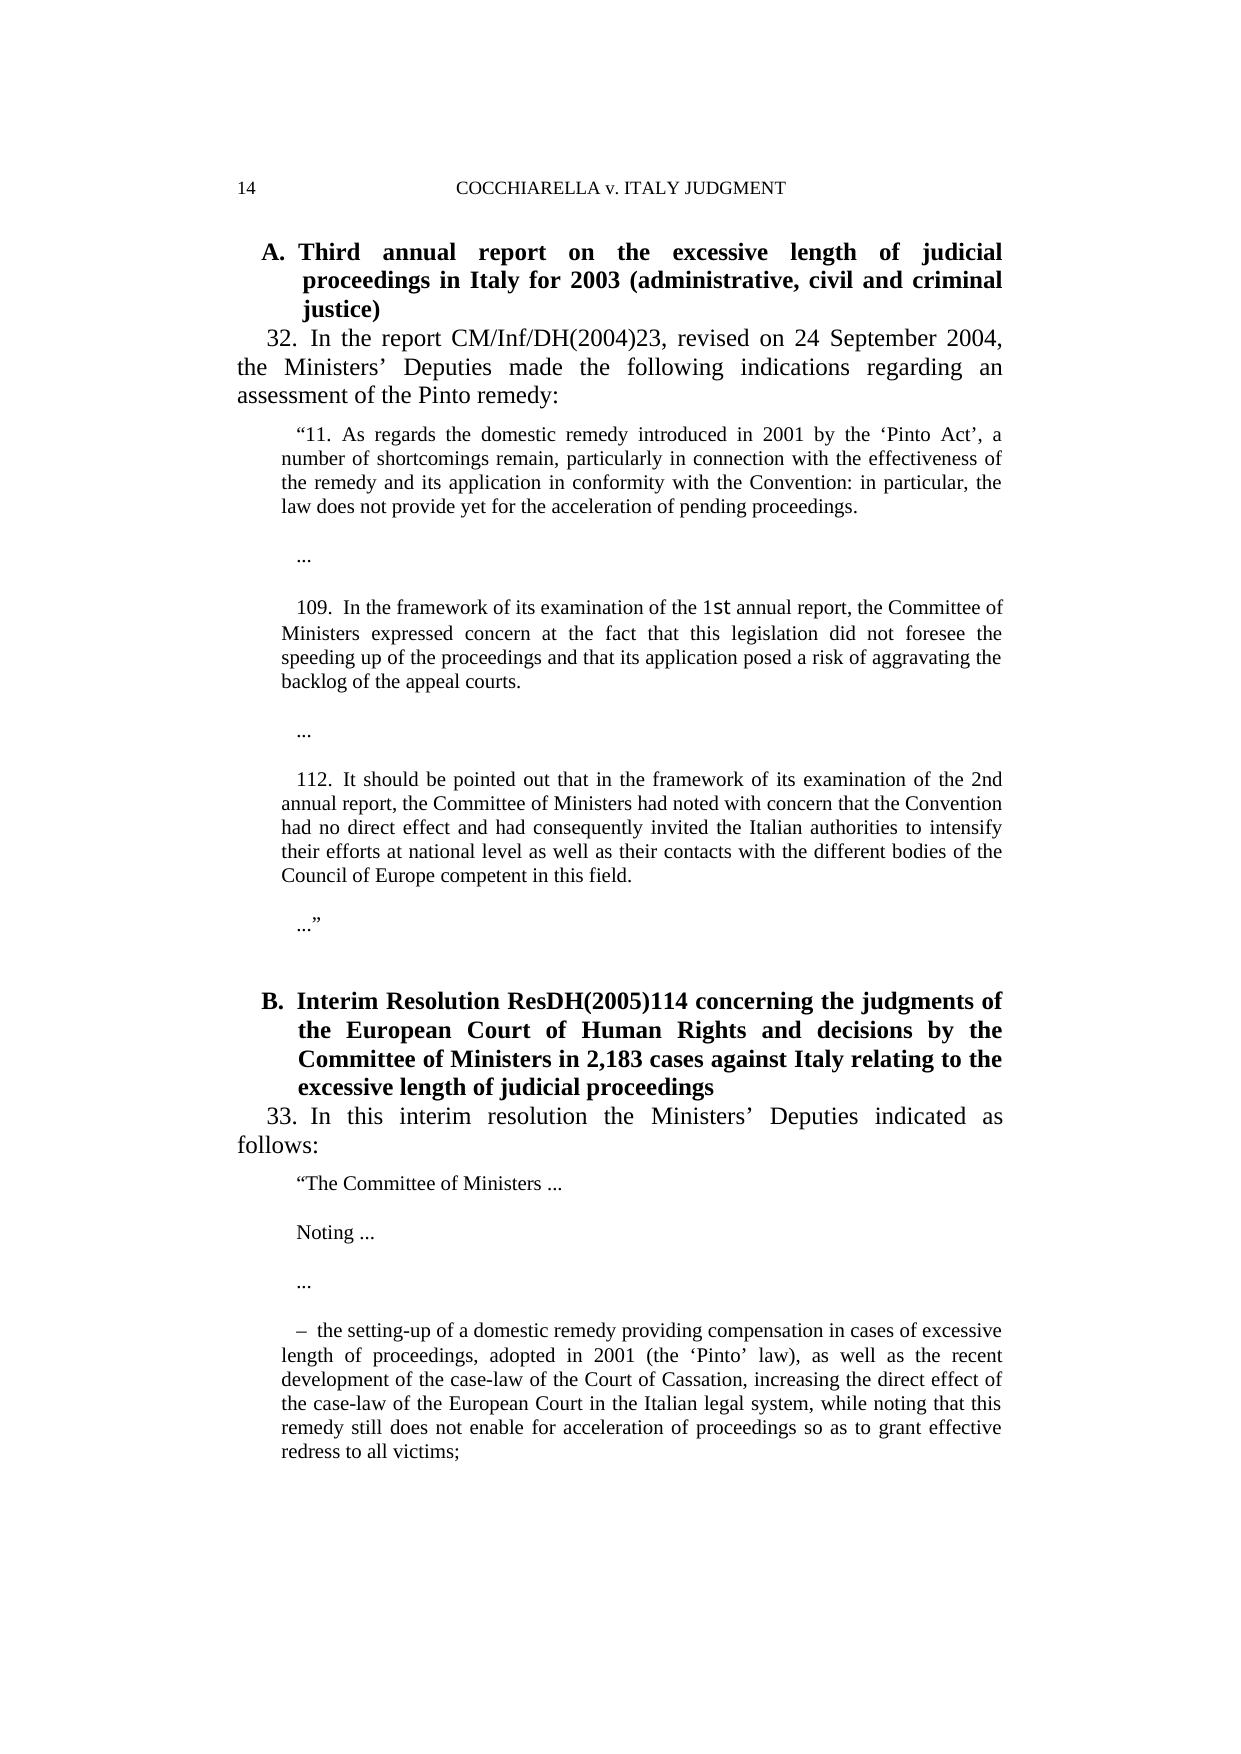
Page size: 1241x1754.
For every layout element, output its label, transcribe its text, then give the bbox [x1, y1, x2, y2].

text ... [281, 718, 1003, 742]
text – the setting-up of a domestic remedy providing compensation in cases of excessive length of proceedings, adopted in 2001 (the ‘Pinto’ law), as well as the recent development of the case-law of the Court of Cassation, increasing the direct effect of the case-law of the European Court in the Italian legal system, while noting that this remedy still does not enable for acceleration of proceedings so as to grant effective redress to all victims; [281, 1318, 1003, 1463]
text 33. In this interim resolution the Ministers’ Deputies indicated as follows: [237, 1101, 1003, 1159]
text A. Third annual report on the excessive length of judicial proceedings in for 2003 (administrative, civil and criminal justice) [261, 237, 1003, 323]
text 112. It should be pointed out that in the framework of its examination of the 2nd annual report, the Committee of Ministers had noted with concern that the Convention had no direct effect and had consequently invited the Italian authorities to intensify their efforts at national level as well as their contacts with the different bodies of the Council of Europe competent in this field. [281, 767, 1003, 887]
text 32. In the report CM/Inf/DH(2004)23, revised on 24 September 2004, the Ministers’ Deputies made the following indications regarding an assessment of the Pinto remedy: [237, 323, 1003, 409]
text “11. As regards the domestic remedy introduced in 200 by the ‘Pinto Act’, a number of shortcomings remain, particularly in connection with the effectiveness of the remedy and its application in conformity with the Convention: in particular, the law does not provide yet for the acceleration of pending proceedings. [281, 422, 1003, 518]
text B. Interim Resolution ResDH(2005)114 concerning the judgments of the European Court of Human Rights and decisions by the Committee of Ministers in 2,183 cases against Italy relating to the excessive length of judicial proceedings [261, 986, 1003, 1101]
text ... [281, 1269, 1003, 1293]
text 109. In the framework of its examination of the 1st annual report, the Committee of Ministers expressed concern at the fact that this legislation did not foresee the speeding up of the proceedings and that its application posed a risk of aggravating the backlog of the appeal courts. [281, 592, 1003, 693]
text ... [281, 543, 1003, 567]
text Noting ... [281, 1220, 1003, 1244]
text ...” [281, 912, 1003, 936]
text “The Committee of Ministers ... [281, 1171, 1003, 1195]
